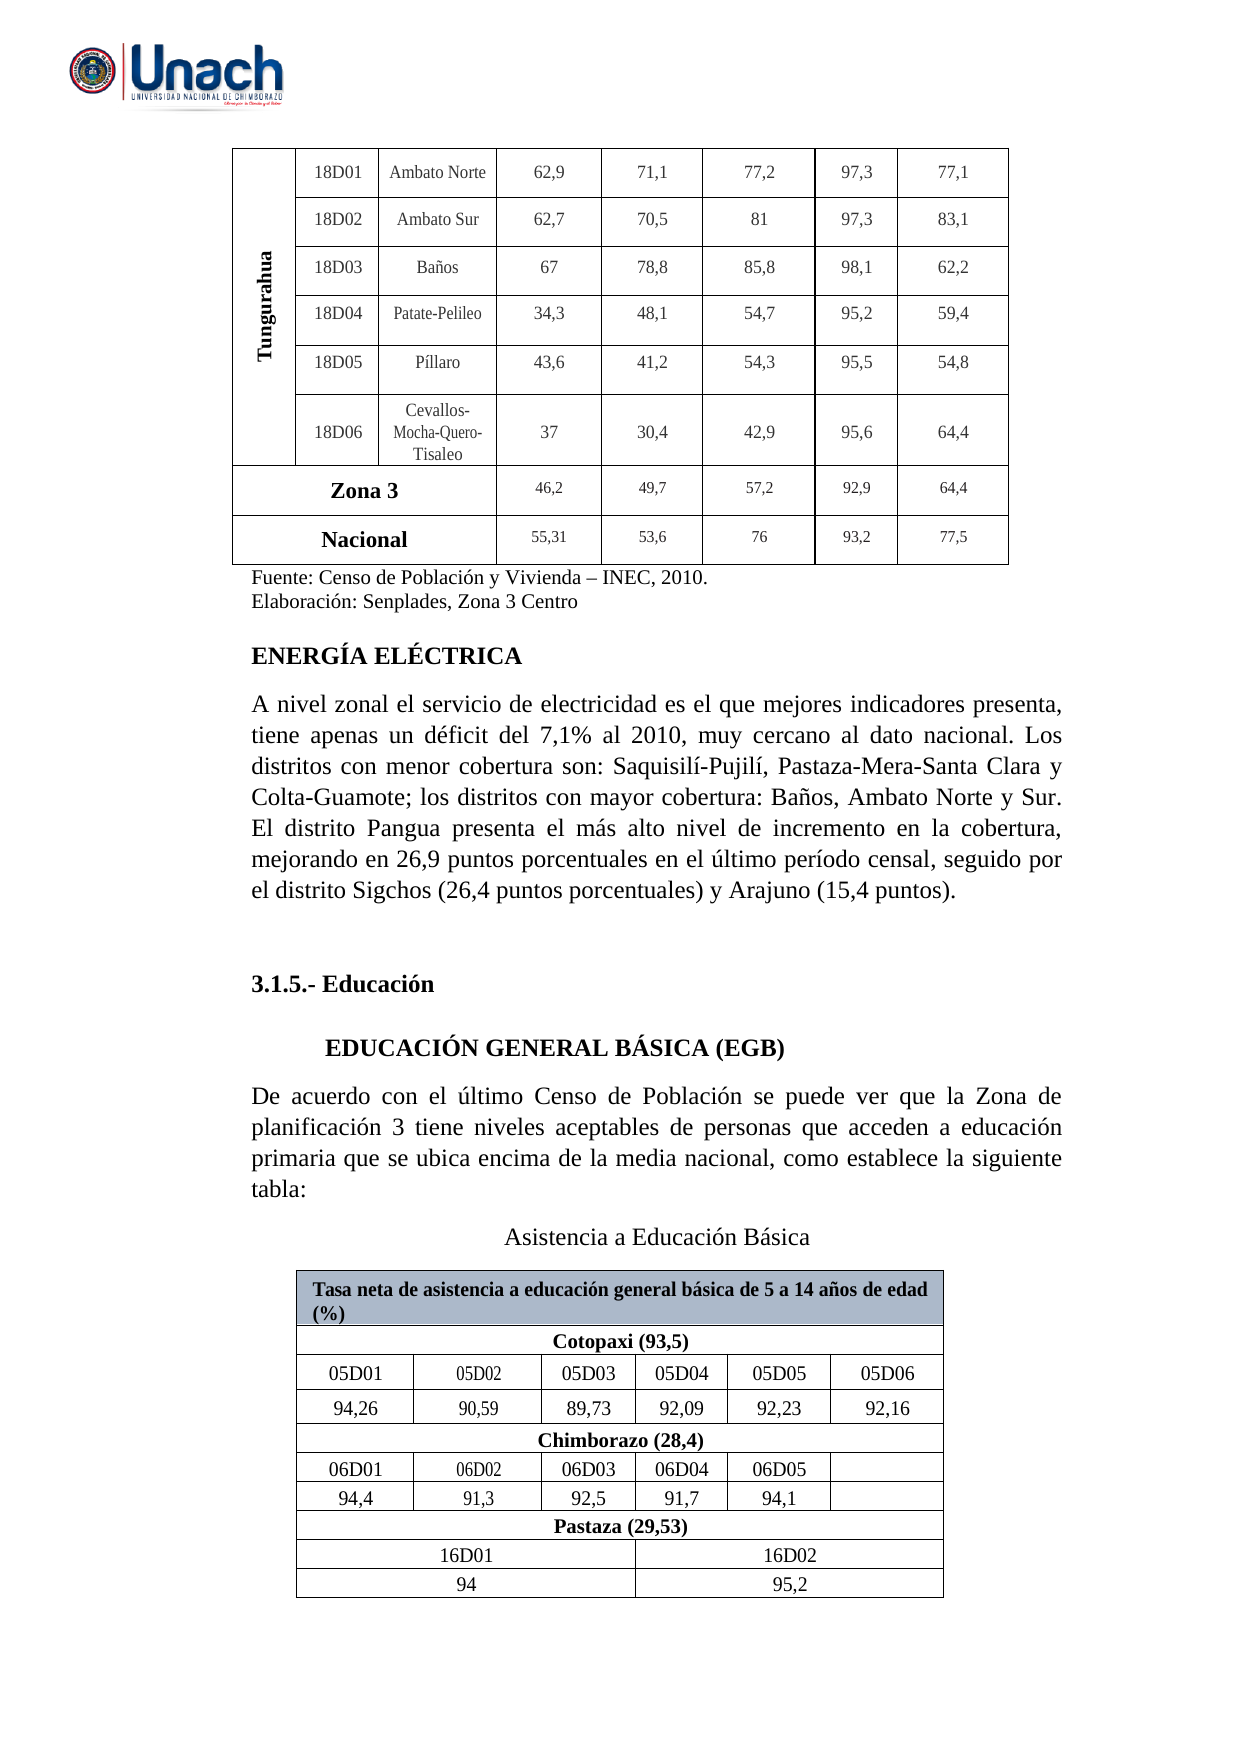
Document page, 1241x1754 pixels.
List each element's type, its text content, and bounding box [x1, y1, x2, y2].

table_cell 59,4 [898, 296, 1008, 345]
table_cell 06D04 [636, 1453, 727, 1481]
table_cell Chimborazo (28,4) [297, 1424, 943, 1452]
text Elaboración: Senplades, Zona 3 Centro [251, 589, 1063, 613]
table_cell 54,7 [703, 296, 814, 345]
table_cell 92,16 [831, 1390, 943, 1423]
table_cell 90,59 [414, 1390, 541, 1423]
table_cell 48,1 [602, 296, 702, 345]
table_cell 37 [497, 395, 601, 465]
table_cell 94 [297, 1569, 635, 1597]
table_cell 92,23 [728, 1390, 830, 1423]
table_cell 06D02 [414, 1453, 541, 1481]
table_cell 81 [703, 198, 814, 246]
table_cell 94,4 [297, 1482, 413, 1510]
table_cell 62,2 [898, 247, 1008, 295]
table_cell Ambato Norte [379, 149, 496, 197]
table_cell 94,1 [728, 1482, 830, 1510]
table_cell 18D05 [296, 346, 378, 394]
table_cell 18D01 [296, 149, 378, 197]
table_cell 06D05 [728, 1453, 830, 1481]
table_cell 05D03 [542, 1355, 635, 1388]
table_cell 64,4 [898, 395, 1008, 465]
table_cell Cotopaxi (93,5) [297, 1326, 943, 1353]
table_cell 95,2 [816, 296, 897, 345]
table_cell 05D02 [414, 1355, 541, 1388]
table_cell 92,09 [636, 1390, 727, 1423]
table_cell Tungurahua [233, 149, 295, 465]
table_cell 95,2 [636, 1569, 943, 1597]
table_cell 91,7 [636, 1482, 727, 1510]
table_cell Nacional [233, 516, 496, 564]
table_cell 62,9 [497, 149, 601, 197]
table_cell 05D01 [297, 1355, 413, 1388]
table_cell Zona 3 [233, 466, 496, 514]
list 3.1.5.- Educación [215, 969, 1063, 998]
text Asistencia a Educación Básica [251, 1222, 1063, 1251]
table_cell 77,2 [703, 149, 814, 197]
table_cell Baños [379, 247, 496, 295]
table_cell 16D02 [636, 1540, 943, 1568]
table_cell 76 [703, 516, 814, 564]
table_cell 97,3 [816, 149, 897, 197]
table_cell 77,1 [898, 149, 1008, 197]
table_cell 64,4 [898, 466, 1008, 514]
text EDUCACIÓN GENERAL BÁSICA (EGB) [251, 1033, 1063, 1062]
table_cell 18D02 [296, 198, 378, 246]
table_cell Píllaro [379, 346, 496, 394]
table_cell 54,3 [703, 346, 814, 394]
table_cell 93,2 [816, 516, 897, 564]
table_cell 92,5 [542, 1482, 635, 1510]
table_cell 91,3 [414, 1482, 541, 1510]
table_cell 18D03 [296, 247, 378, 295]
table_cell 62,7 [497, 198, 601, 246]
table_cell 05D05 [728, 1355, 830, 1388]
table_cell 85,8 [703, 247, 814, 295]
table_cell 49,7 [602, 466, 702, 514]
table_cell Ambato Sur [379, 198, 496, 246]
text De acuerdo con el último Censo de Población se puede ver que la Zona de planificación 3 tiene niveles aceptables de personas que acceden a educación primaria que se ubica encima de la media nacional, como establece la siguiente tabla: [251, 1081, 1063, 1203]
text A nivel zonal el servicio de electricidad es el que mejores indicadores presenta, tiene apenas un déficit del 7,1% al 2010, muy cercano al dato nacional. Los distritos con menor cobertura son: Saquisilí-Pujilí, Pastaza-Mera-Santa Clara y Colta-Guamote; los distritos con mayor cobertura: Baños, Ambato Norte y Sur. El distrito Pangua presenta el más alto nivel de incremento en la cobertura, mejorando en 26,9 puntos porcentuales en el último período censal, seguido por el distrito Sigchos (26,4 puntos porcentuales) y Arajuno (15,4 puntos). [251, 689, 1063, 904]
table_header Tasa neta de asistencia a educación general básica de 5 a 14 años de edad (%) [297, 1271, 943, 1324]
table_cell 70,5 [602, 198, 702, 246]
table_cell 55,31 [497, 516, 601, 564]
table_cell Cevallos- Mocha-Quero- Tisaleo [379, 395, 496, 465]
table_cell 05D04 [636, 1355, 727, 1388]
table_cell 89,73 [542, 1390, 635, 1423]
table_cell 98,1 [816, 247, 897, 295]
table_cell 67 [497, 247, 601, 295]
table_cell 18D06 [296, 395, 378, 465]
table_cell 30,4 [602, 395, 702, 465]
table_cell 97,3 [816, 198, 897, 246]
table_cell [831, 1482, 943, 1510]
table_cell 95,6 [816, 395, 897, 465]
table_cell 53,6 [602, 516, 702, 564]
table_cell 16D01 [297, 1540, 635, 1568]
table_cell 05D06 [831, 1355, 943, 1388]
table_cell Patate-Pelileo [379, 296, 496, 345]
table_cell 94,26 [297, 1390, 413, 1423]
table_cell 46,2 [497, 466, 601, 514]
table_cell 92,9 [816, 466, 897, 514]
picture [63, 37, 298, 117]
table_cell 54,8 [898, 346, 1008, 394]
text ENERGÍA ELÉCTRICA [251, 641, 1063, 670]
table_cell 71,1 [602, 149, 702, 197]
table_cell 83,1 [898, 198, 1008, 246]
table_cell 95,5 [816, 346, 897, 394]
table_cell 42,9 [703, 395, 814, 465]
table_cell 41,2 [602, 346, 702, 394]
table_cell 57,2 [703, 466, 814, 514]
table_cell 78,8 [602, 247, 702, 295]
table_cell 77,5 [898, 516, 1008, 564]
table_cell 43,6 [497, 346, 601, 394]
text Fuente: Censo de Población y Vivienda – INEC, 2010. [251, 565, 1063, 589]
table_cell Pastaza (29,53) [297, 1511, 943, 1539]
table_cell 06D03 [542, 1453, 635, 1481]
table_cell 18D04 [296, 296, 378, 345]
table_cell [831, 1453, 943, 1481]
table_cell 34,3 [497, 296, 601, 345]
table_cell 06D01 [297, 1453, 413, 1481]
